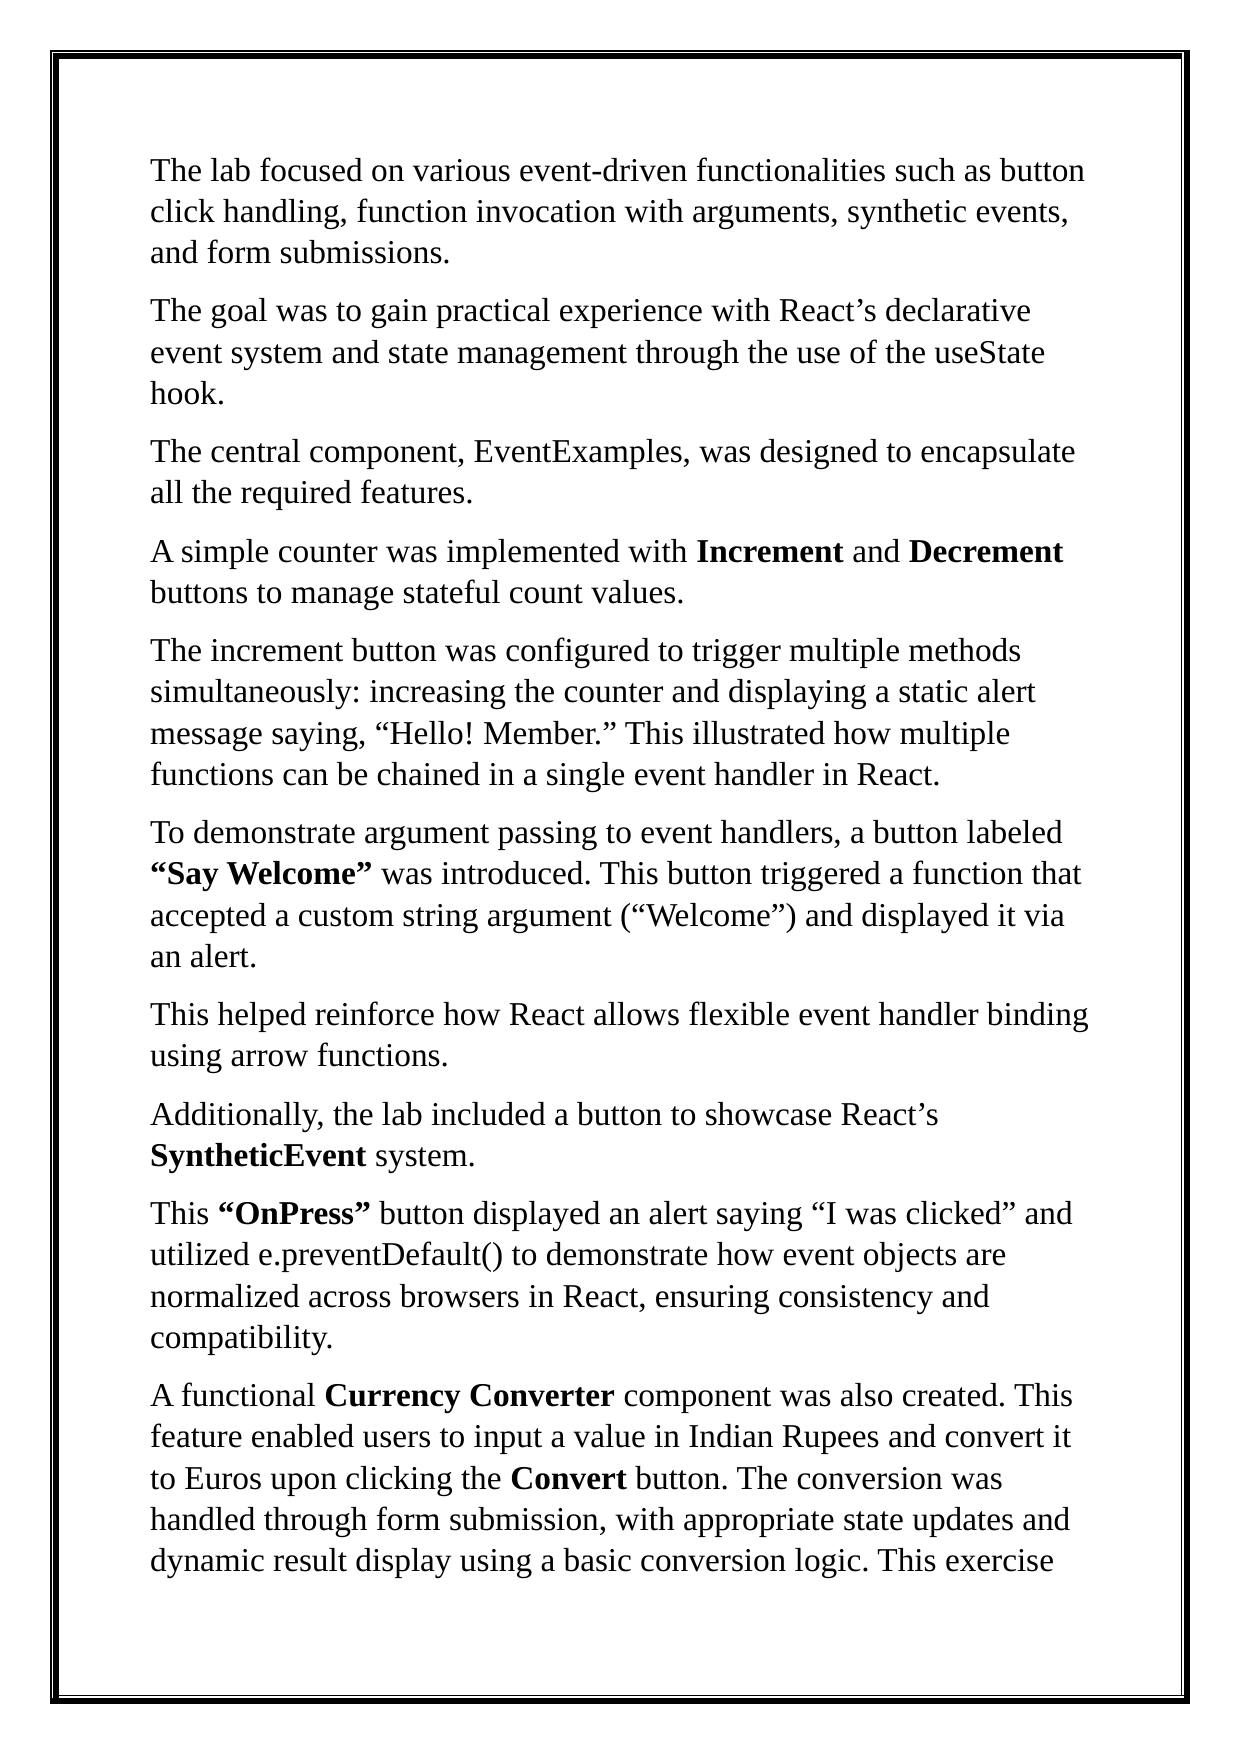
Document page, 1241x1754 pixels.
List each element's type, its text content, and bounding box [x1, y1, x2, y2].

text Additionally, the lab included a button to showcase React’s SyntheticEvent system. [150, 1094, 1090, 1173]
text This helped reinforce how React allows flexible event handler binding using arrow functions. [150, 994, 1090, 1074]
text The goal was to gain practical experience with React’s declarative event system and state management through the use of the useState hook. [150, 291, 1090, 412]
text To demonstrate argument passing to event handlers, a button labeled “Say Welcome” was introduced. This button triggered a function that accepted a custom string argument (“Welcome”) and displayed it via an alert. [150, 812, 1090, 975]
text This “OnPress” button displayed an alert saying “I was clicked” and utilized e.preventDefault() to demonstrate how event objects are normalized across browsers in React, ensuring consistency and compatibility. [150, 1193, 1090, 1356]
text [150, 1375, 1090, 1579]
text A simple counter was implemented with Increment and Decrement buttons to manage stateful count values. [150, 531, 1090, 611]
text The lab focused on various event-driven functionalities such as button click handling, function invocation with arguments, synthetic events, and form submissions. [150, 150, 1090, 271]
text The central component, EventExamples, was designed to encapsulate all the required features. [150, 431, 1090, 511]
text The increment button was configured to trigger multiple methods simultaneously: increasing the counter and displaying a static alert message saying, “Hello! Member.” This illustrated how multiple functions can be chained in a single event handler in React. [150, 630, 1090, 793]
